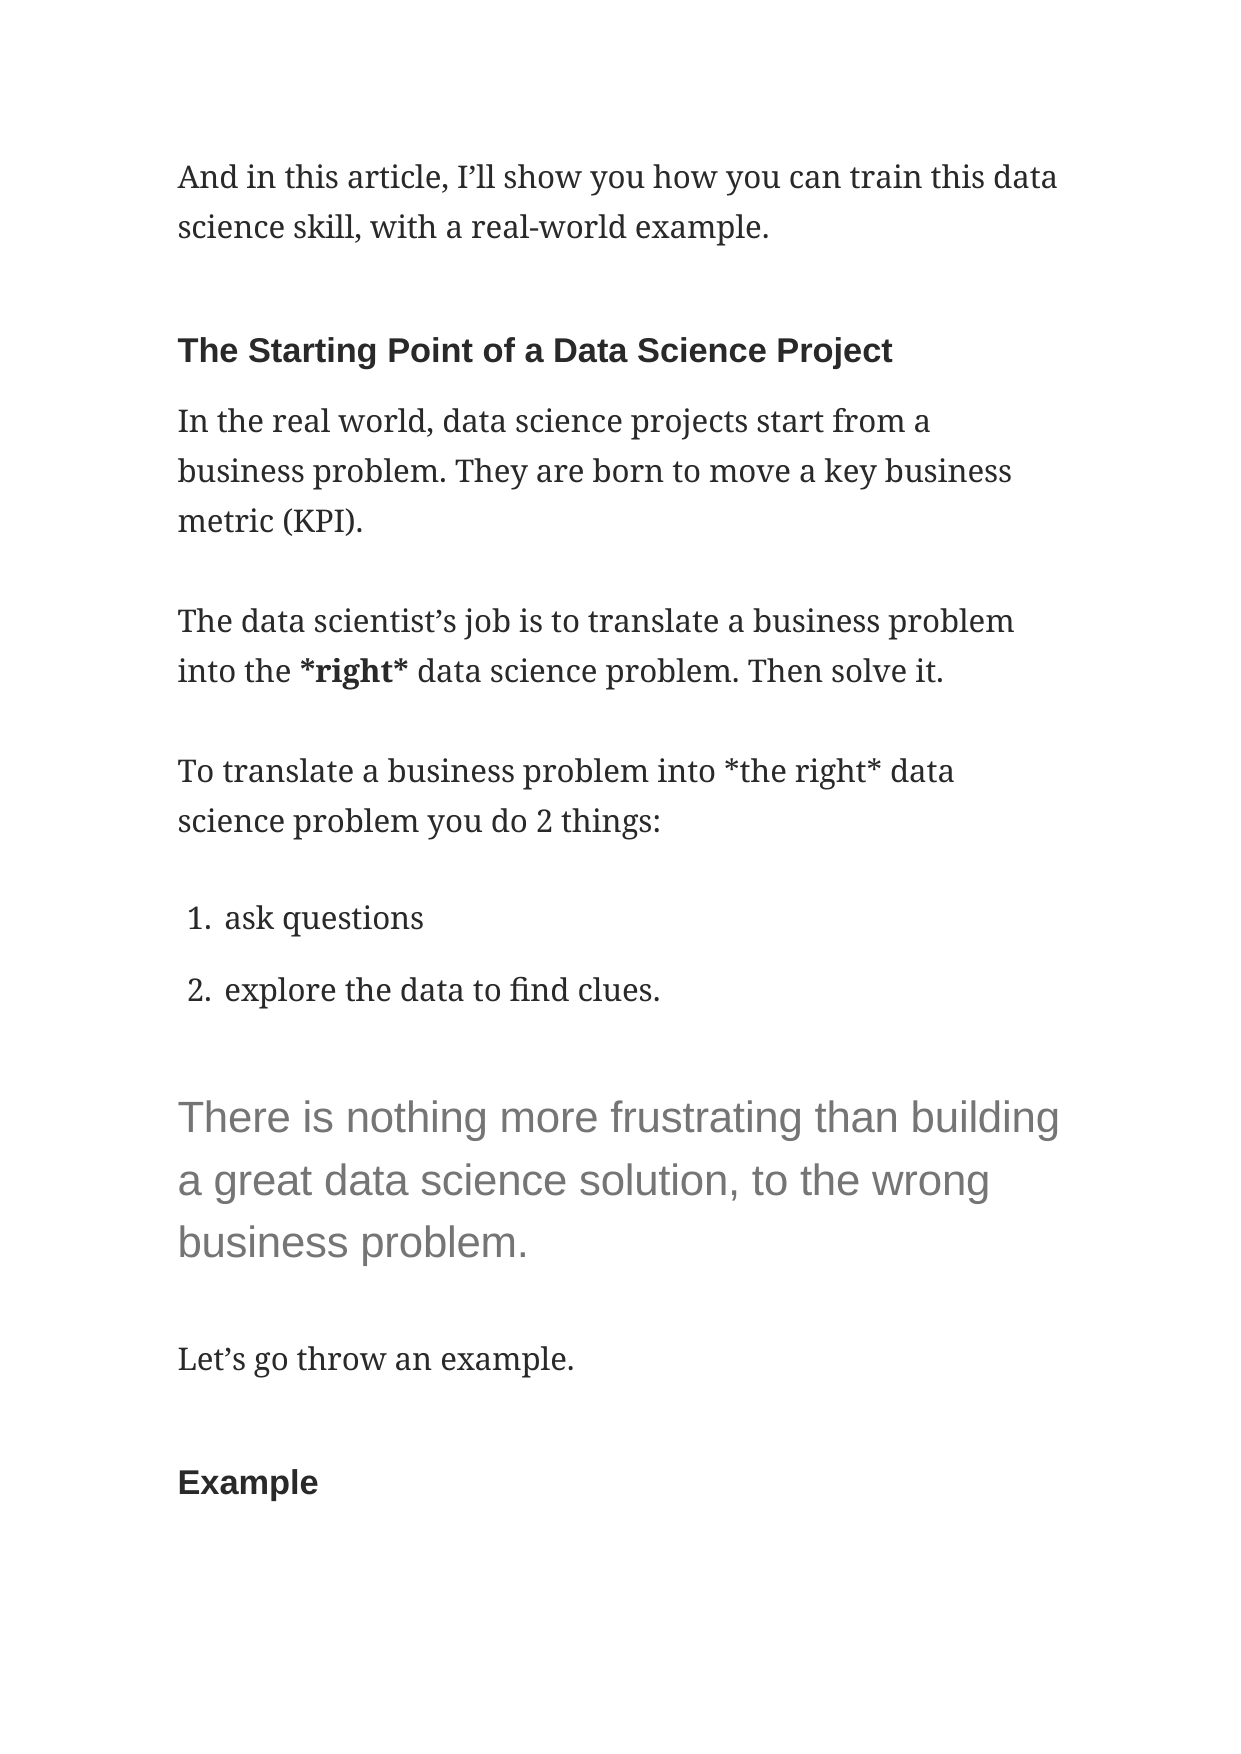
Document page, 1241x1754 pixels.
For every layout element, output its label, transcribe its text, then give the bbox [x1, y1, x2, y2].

text Let’s go throw an example. [177, 1329, 1063, 1379]
text The Starting Point of a Data Science Project [177, 326, 1063, 370]
text The data scientist’s job is to translate a business problem into the *right* data science problem. Then solve it. [177, 591, 1063, 691]
list explore the data to find clues. [187, 967, 1063, 1011]
text Example [177, 1458, 1063, 1501]
text In the real world, data science projects start from a business problem. They are born to move a key business metric (KPI). [177, 391, 1063, 541]
text To translate a business problem into *the right* data science problem you do 2 things: [177, 741, 1063, 841]
text And in this article, I’ll show you how you can train this data science skill, with a real-world example. [177, 148, 1063, 248]
text There is nothing more frustrating than building a great data science solution, to the wrong business problem. [177, 1080, 1063, 1267]
list ask questions [187, 895, 1063, 939]
